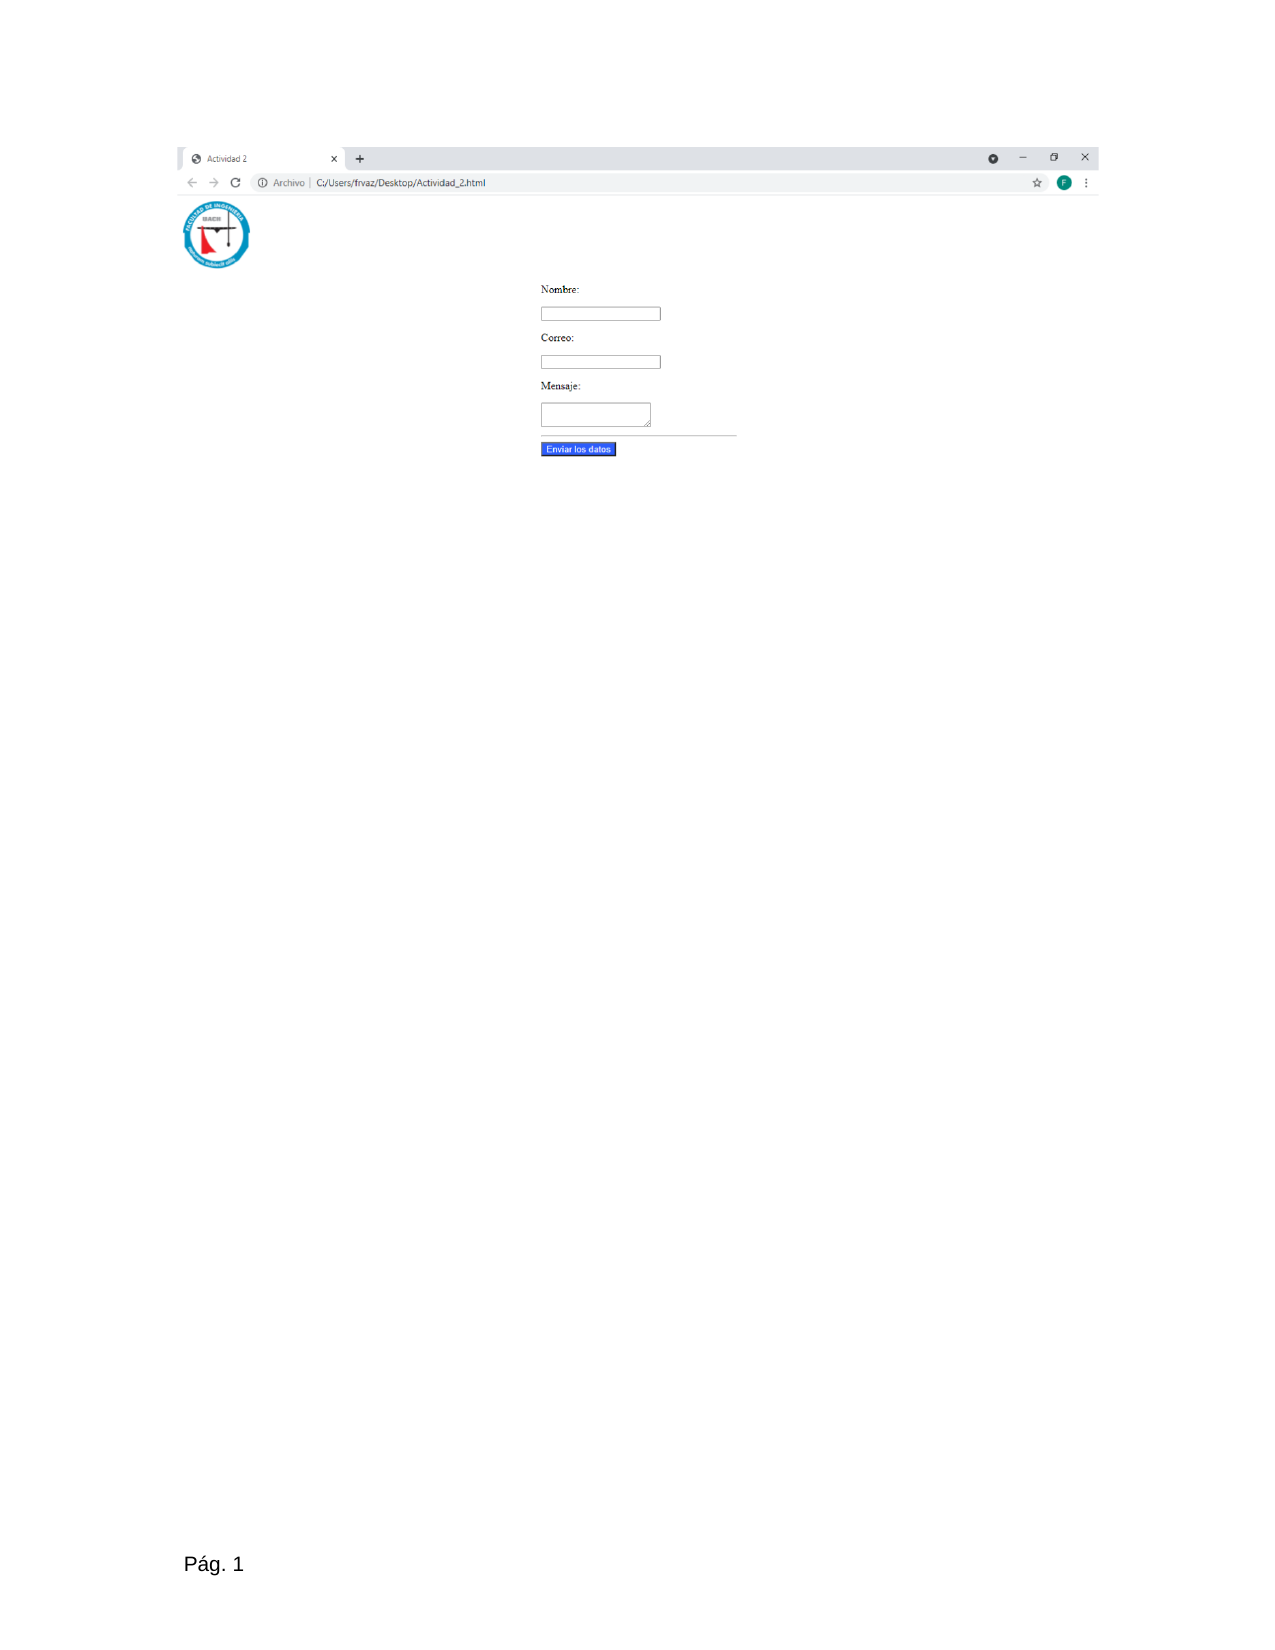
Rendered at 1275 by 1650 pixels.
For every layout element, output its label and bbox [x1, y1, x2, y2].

picture [177, 147, 1099, 639]
